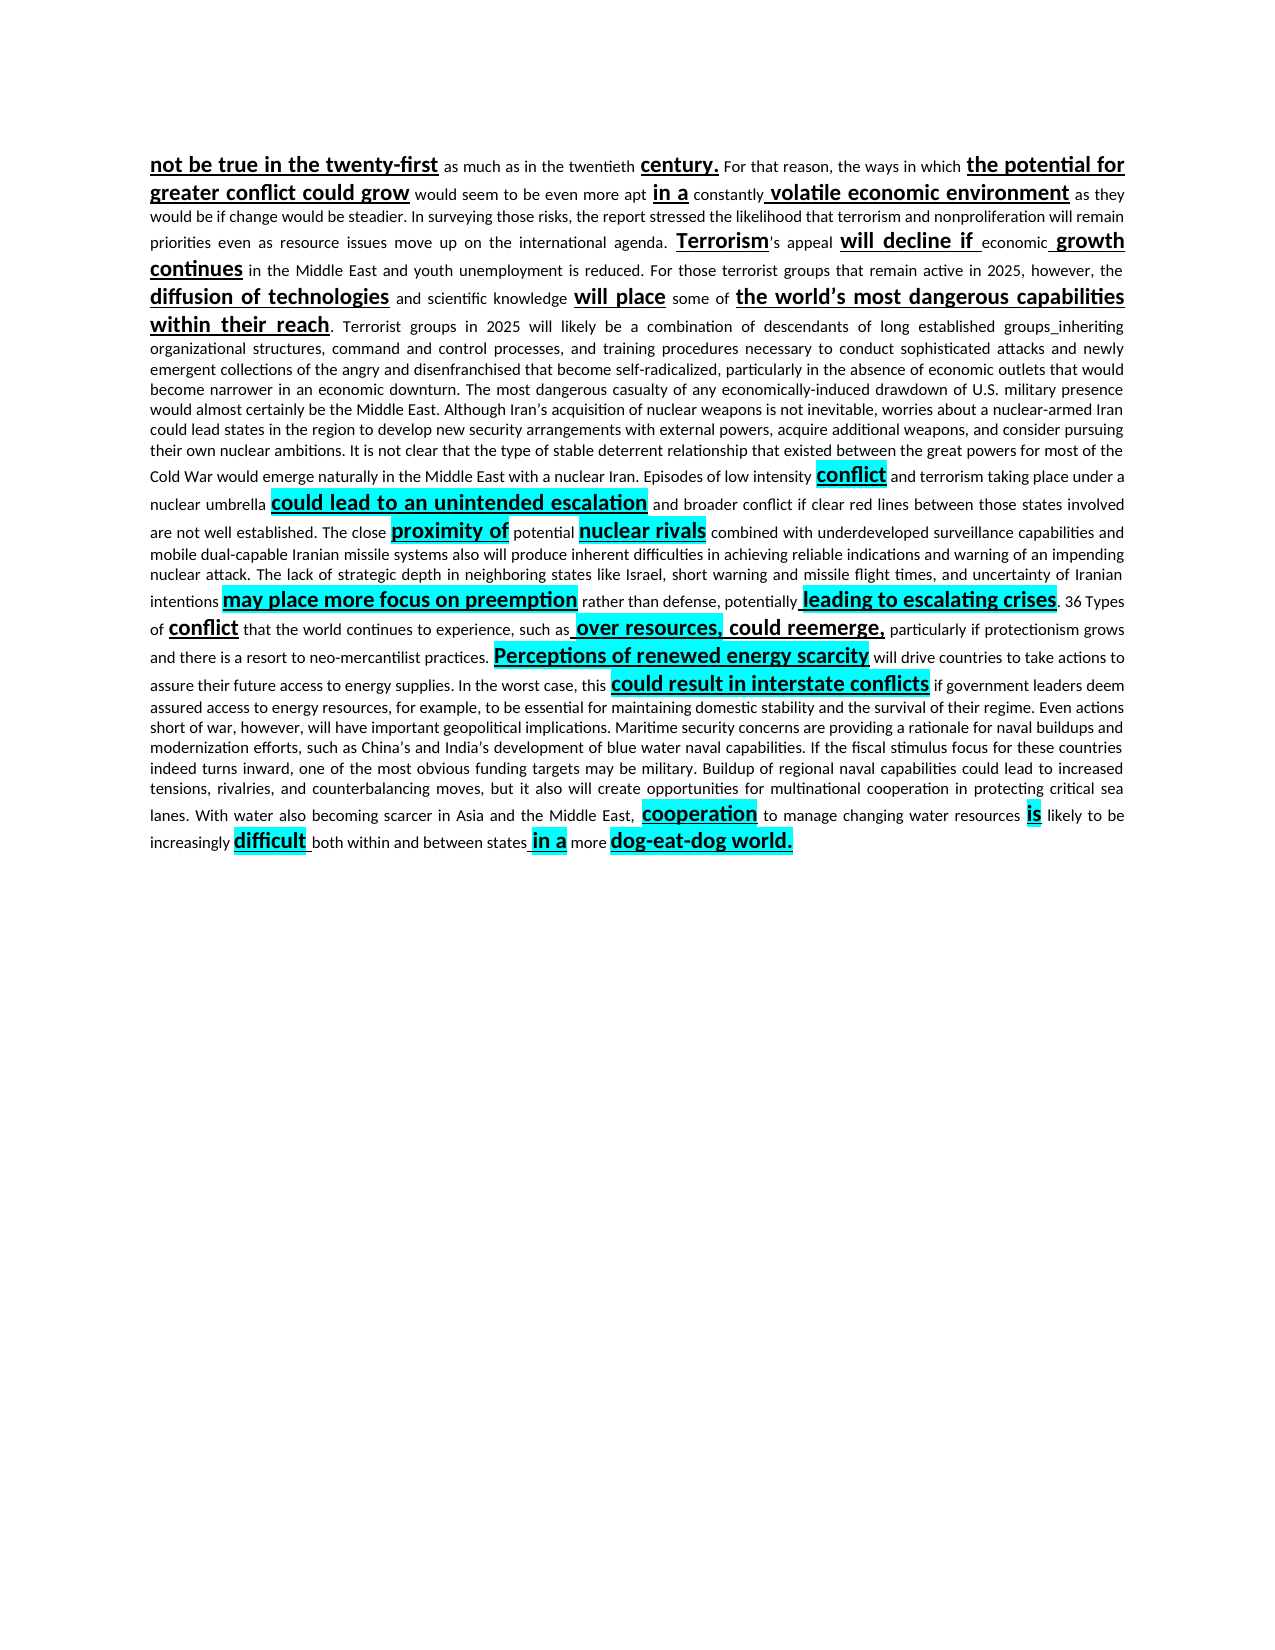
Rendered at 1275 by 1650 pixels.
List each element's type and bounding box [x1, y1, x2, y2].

text [150, 150, 1125, 855]
